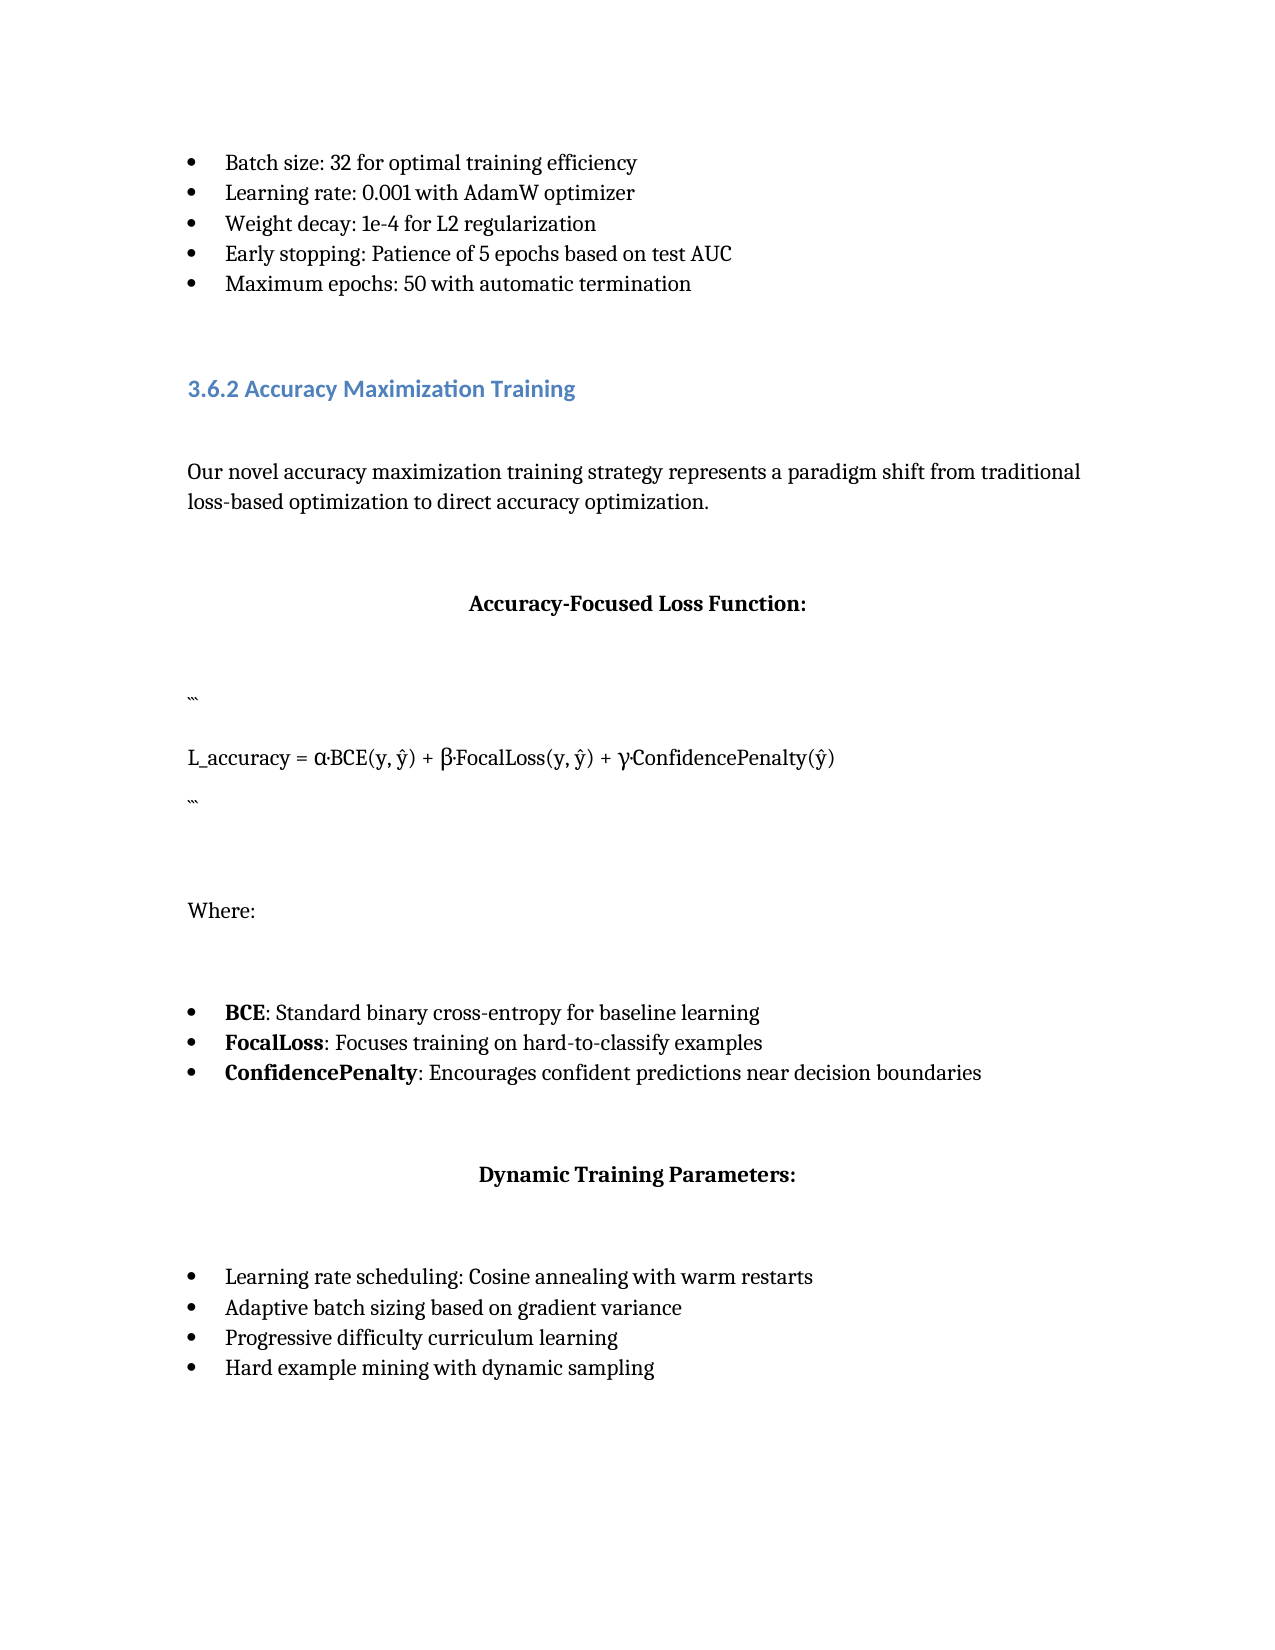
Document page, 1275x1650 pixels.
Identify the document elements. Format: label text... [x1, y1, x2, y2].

list Learning rate: 0.001 with AdamW optimizer [187, 180, 1087, 207]
text Dynamic Training Parameters: [187, 1162, 1087, 1188]
text ``` [187, 693, 1087, 720]
list Early stopping: Patience of 5 epochs based on test AUC [187, 241, 1087, 267]
text Our novel accuracy maximization training strategy represents a paradigm shift from traditional loss-based optimization to direct accuracy optimization. [187, 459, 1087, 516]
text Accuracy-Focused Loss Function: [187, 591, 1087, 618]
list BCE: Standard binary cross-entropy for baseline learning [187, 999, 1087, 1026]
list Batch size: 32 for optimal training efficiency [187, 150, 1087, 176]
text L_accuracy = α·BCE(y, ŷ) + β·FocalLoss(y, ŷ) + γ·ConfidencePenalty(ŷ) [187, 744, 1087, 771]
list Learning rate scheduling: Cosine annealing with warm restarts [187, 1264, 1087, 1291]
list Progressive difficulty curriculum learning [187, 1324, 1087, 1351]
list Adaptive batch sizing based on gradient variance [187, 1294, 1087, 1321]
list Hard example mining with dynamic sampling [187, 1355, 1087, 1381]
list Weight decay: 1e-4 for L2 regularization [187, 210, 1087, 237]
list ConfidencePenalty: Encourages confident predictions near decision boundaries [187, 1060, 1087, 1086]
text ``` [187, 795, 1087, 822]
text Where: [187, 897, 1087, 924]
list Maximum epochs: 50 with automatic termination [187, 271, 1087, 297]
subtitle 3.6.2 Accuracy Maximization Training [187, 373, 1087, 403]
list FocalLoss: Focuses training on hard-to-classify examples [187, 1030, 1087, 1056]
